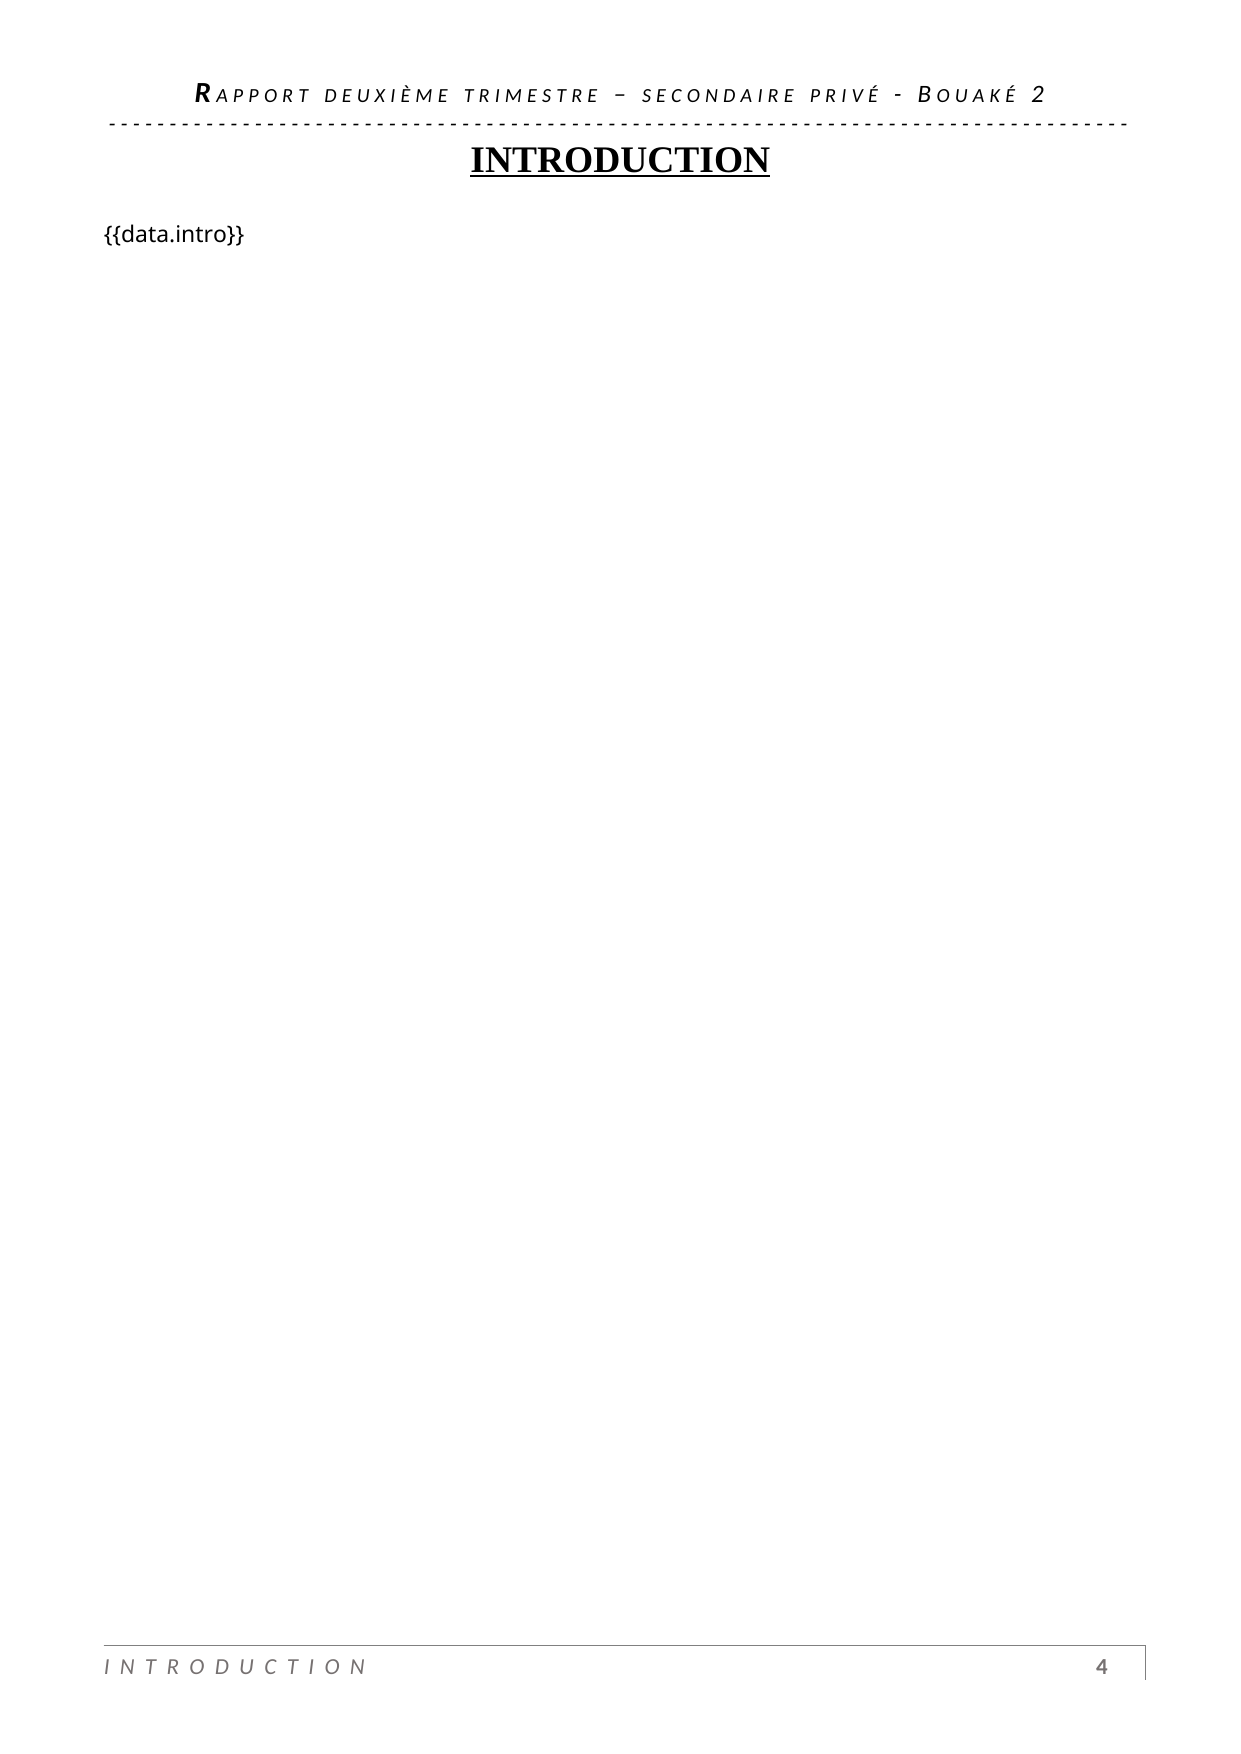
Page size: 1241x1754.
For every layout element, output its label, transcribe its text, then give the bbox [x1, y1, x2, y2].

text INTRODUCTION [103, 137, 1137, 181]
text {{data.intro}} [103, 218, 1137, 249]
